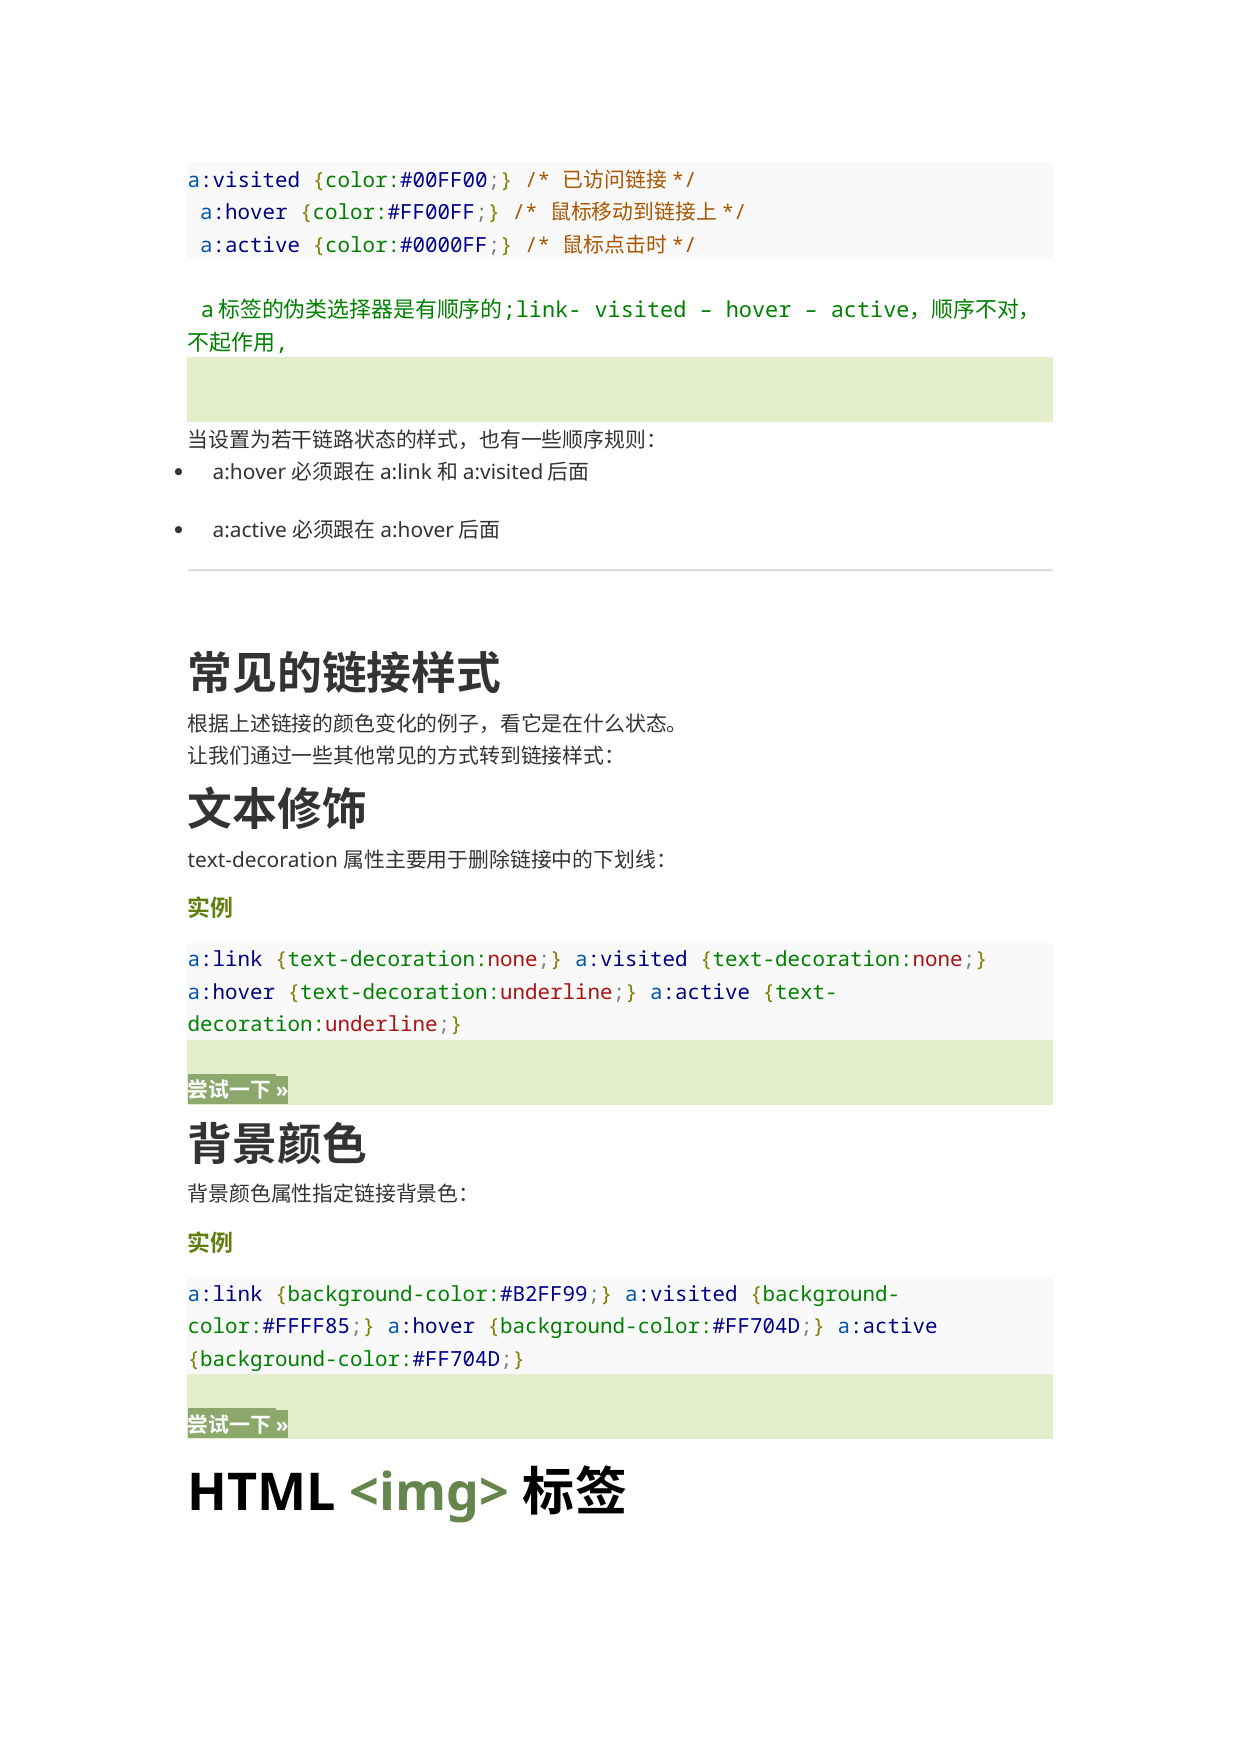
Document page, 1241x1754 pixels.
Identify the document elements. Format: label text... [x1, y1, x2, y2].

subtitle 文本修饰 [187, 774, 1053, 839]
subtitle HTML <img> 标签 [187, 1439, 1053, 1537]
text a:active {color:#0000FF;} /* 鼠标点击时 */ [187, 227, 1053, 259]
text 背景颜色属性指定链接背景色： [187, 1176, 1053, 1209]
text a:visited {color:#00FF00;} /* 已访问链接 */ [187, 162, 1053, 194]
text 让我们通过一些其他常见的方式转到链接样式： [187, 738, 1053, 771]
text a:link {background-color:#B2FF99;} a:visited {background-color:#FFFF85;} a:hover {background-color:#FF704D;} a:active {background-color:#FF704D;} [187, 1277, 1053, 1374]
text a:hover {color:#FF00FF;} /* 鼠标移动到链接上 */ [187, 194, 1053, 227]
subtitle 常见的链接样式 [187, 638, 1053, 703]
text 当设置为若干链路状态的样式，也有一些顺序规则： [187, 422, 1053, 454]
subtitle 实例 [187, 874, 1053, 939]
text text-decoration 属性主要用于删除链接中的下划线： [187, 842, 1053, 874]
text a:link {text-decoration:none;} a:visited {text-decoration:none;} a:hover {text-decoration:underline;} a:active {text-decoration:underline;} [187, 943, 1053, 1040]
subtitle 背景颜色 [187, 1108, 1053, 1173]
text 尝试一下 » [187, 1040, 1053, 1105]
text 根据上述链接的颜色变化的例子，看它是在什么状态。 [187, 706, 1053, 738]
text a标签的伪类选择器是有顺序的;link- visited – hover – active，顺序不对，不起作用, [187, 259, 1053, 357]
subtitle 实例 [187, 1209, 1053, 1274]
list a:active 必须跟在 a:hover后面 [175, 512, 1053, 544]
text 尝试一下 » [187, 1374, 1053, 1439]
list a:hover 必须跟在 a:link 和 a:visited后面 [175, 454, 1053, 487]
